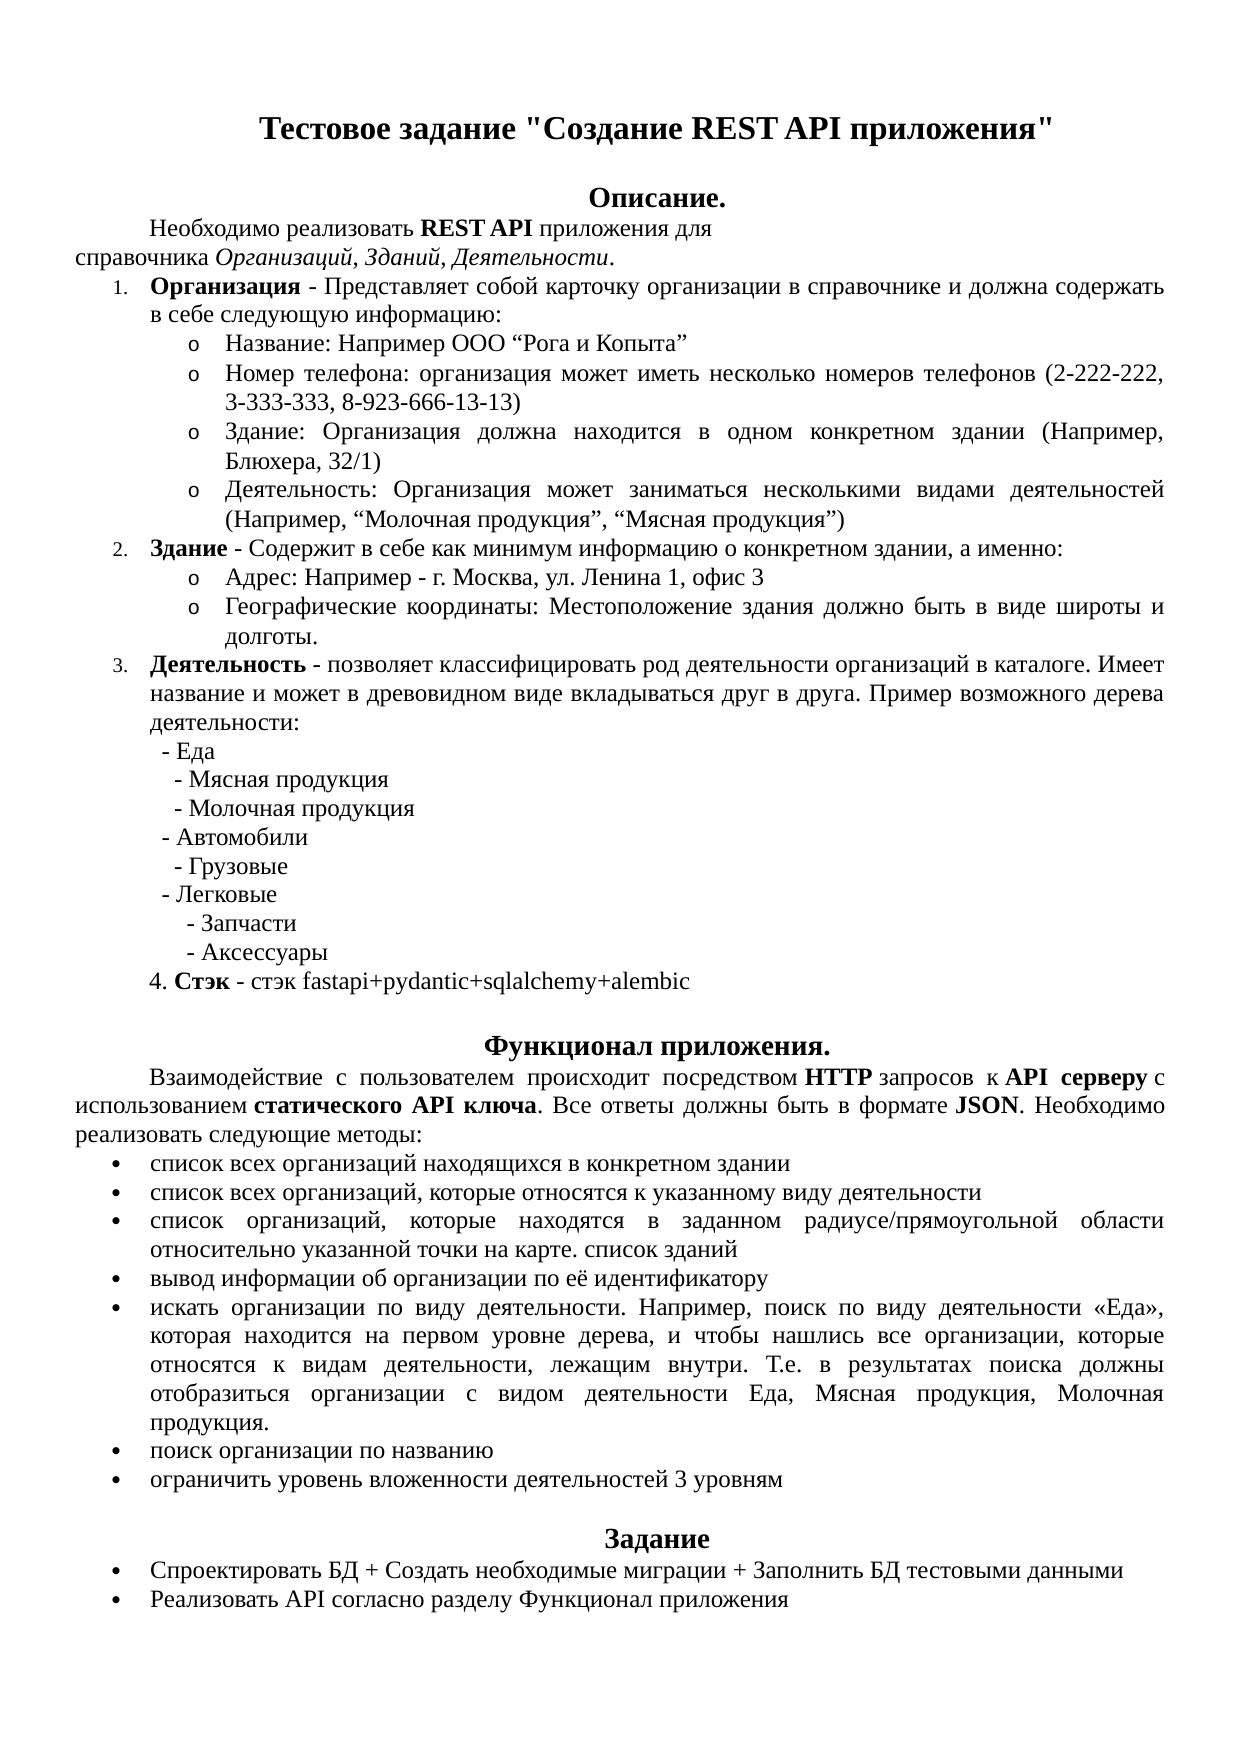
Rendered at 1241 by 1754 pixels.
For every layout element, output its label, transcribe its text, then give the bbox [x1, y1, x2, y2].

list Деятельность: Организация может заниматься несколькими видами деятельностей (Например, “Молочная продукция”, “Мясная продукция”) [187, 474, 1165, 533]
text - Мясная продукция [75, 764, 1165, 793]
text Взаимодействие с пользователем происходит посредством HTTP запросов к API серверу с использованием статического API ключа. Все ответы должны быть в формате JSON. Необходимо реализовать следующие методы: [75, 1062, 1165, 1148]
list список организаций, которые находятся в заданном радиусе/прямоугольной области относительно указанной точки на карте. список зданий [112, 1205, 1165, 1263]
list список всех организаций находящихся в конкретном здании [112, 1148, 1165, 1177]
list вывод информации об организации по её идентификатору [112, 1263, 1165, 1292]
list Здание: Организация должна находится в одном конкретном здании (Например, Блюхера, 32/1) [187, 416, 1165, 474]
text Описание. [75, 180, 1165, 213]
text - Легковые [75, 879, 1165, 908]
text - Запчасти [75, 908, 1165, 937]
list поиск организации по названию [112, 1435, 1165, 1464]
text - Аксессуары [75, 937, 1165, 966]
list Номер телефона: организация может иметь несколько номеров телефонов (2-222-222, 3-333-333, 8-923-666-13-13) [187, 358, 1165, 416]
list Спроектировать БД + Создать необходимые миграции + Заполнить БД тестовыми данными [112, 1555, 1165, 1584]
list список всех организаций, которые относятся к указанному виду деятельности [112, 1177, 1165, 1205]
text - Автомобили [75, 822, 1165, 851]
list ограничить уровень вложенности деятельностей 3 уровням [112, 1464, 1165, 1493]
list Название: Например ООО “Рога и Копыта” [187, 328, 1165, 358]
list Реализовать API согласно разделу Функционал приложения [112, 1584, 1165, 1613]
list искать организации по виду деятельности. Например, поиск по виду деятельности «Еда», которая находится на первом уровне дерева, и чтобы нашлись все организации, которые относятся к видам деятельности, лежащим внутри. Т.е. в результатах поиска должны отобразиться организации с видом деятельности Еда, Мясная продукция, Молочная продукция. [112, 1292, 1165, 1435]
text - Еда [75, 736, 1165, 764]
text - Молочная продукция [75, 793, 1165, 822]
list Организация - Представляет собой карточку организации в справочнике и должна содержать в себе следующую информацию: [112, 271, 1165, 328]
text Необходимо реализовать REST API приложения для справочника Организаций, Зданий, Деятельности. [75, 213, 1165, 271]
list Географические координаты: Местоположение здания должно быть в виде широты и долготы. [187, 591, 1165, 649]
list Адрес: Например - г. Москва, ул. Ленина 1, офис 3 [187, 562, 1165, 591]
list Деятельность - позволяет классифицировать род деятельности организаций в каталоге. Имеет название и может в древовидном виде вкладываться друг в друга. Пример возможного дерева деятельности: [112, 649, 1165, 736]
text 4. Стэк - стэк fastapi+pydantic+sqlalchemy+alembic [75, 966, 1165, 994]
text Функционал приложения. [75, 1028, 1165, 1062]
text Тестовое задание "Создание REST API приложения" [75, 108, 1165, 146]
list Здание - Содержит в себе как минимум информацию о конкретном здании, а именно: [112, 533, 1165, 562]
text Задание [75, 1522, 1165, 1555]
text - Грузовые [75, 851, 1165, 879]
